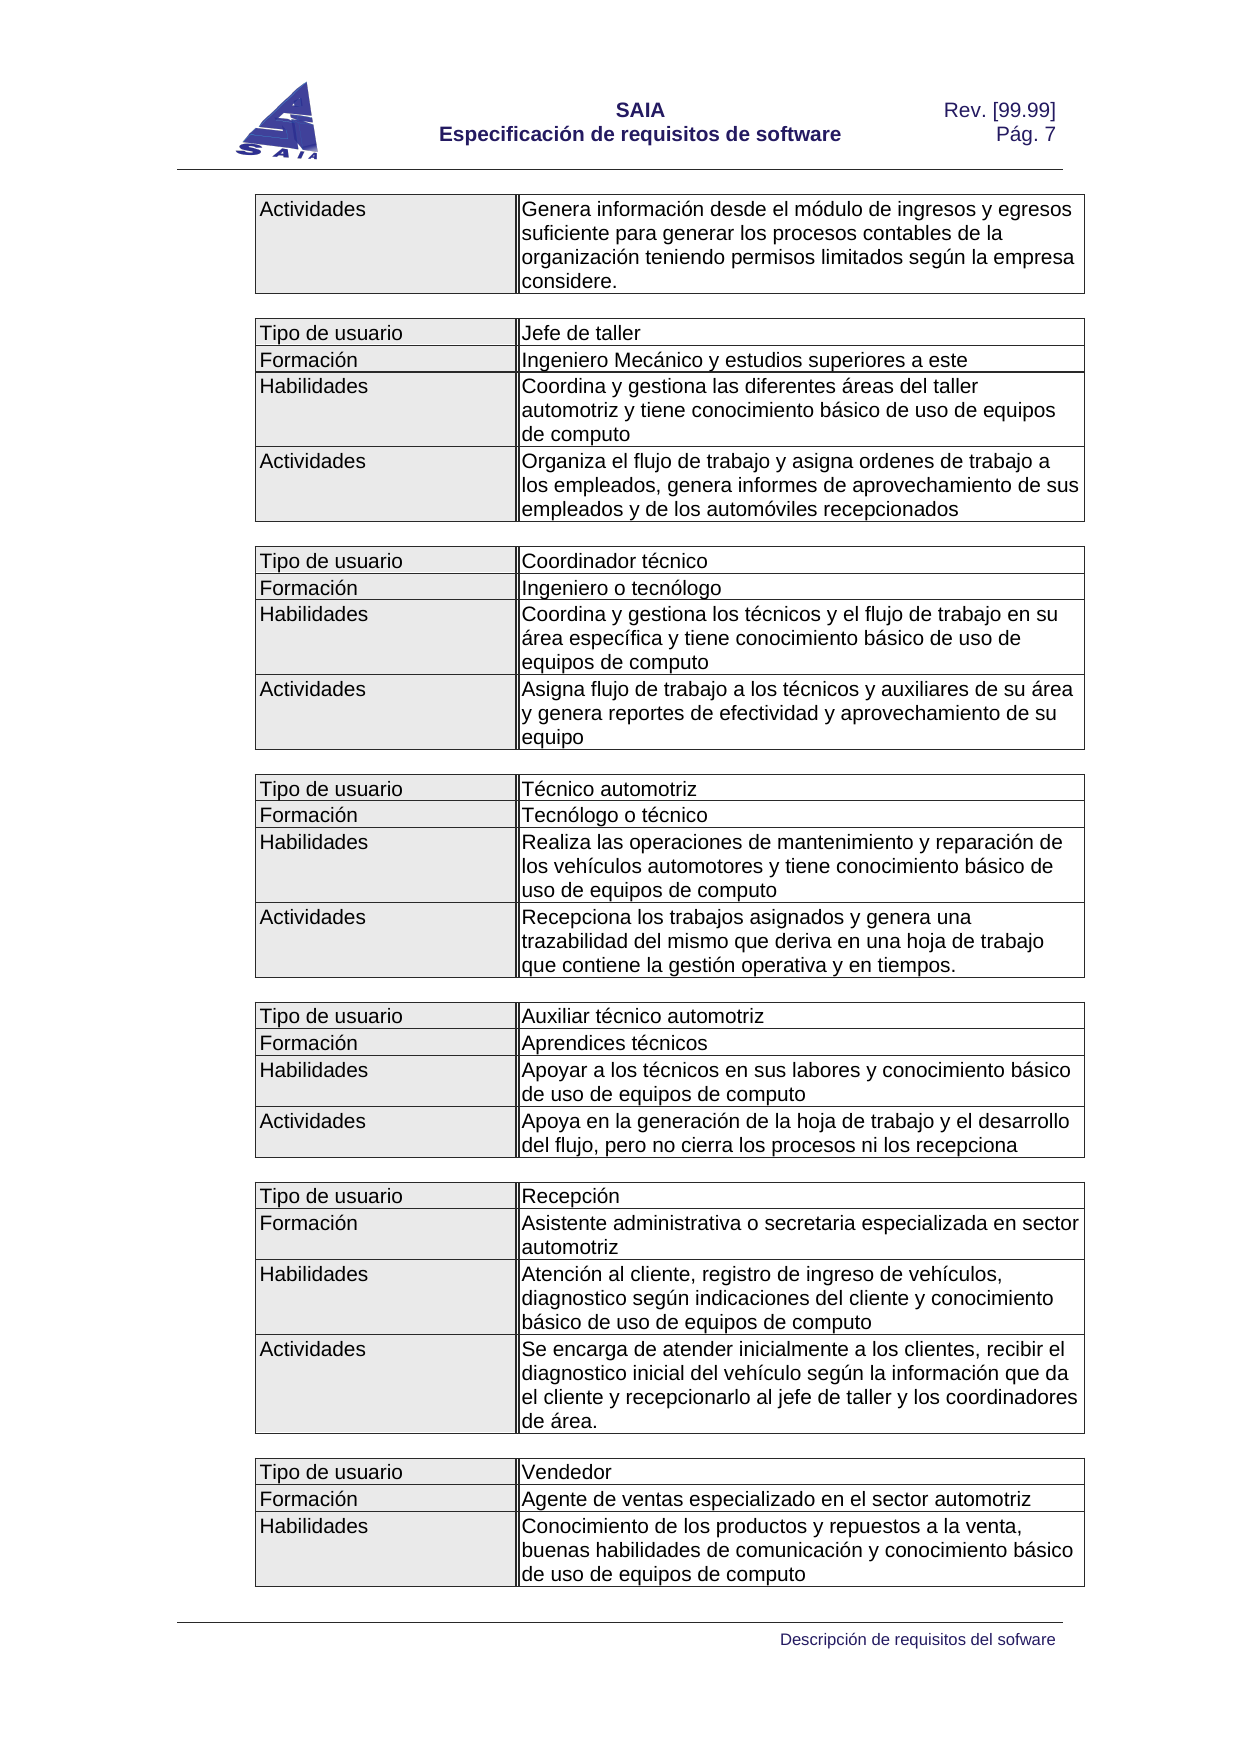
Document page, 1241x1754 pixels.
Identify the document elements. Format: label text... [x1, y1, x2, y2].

table_cell Coordina y gestiona las diferentes áreas del taller automotriz y tiene conocimiento básico de uso de equipos de computo [520, 373, 1084, 446]
table_cell Actividades [256, 447, 515, 521]
table_cell Habilidades [256, 373, 515, 446]
table_cell Habilidades [256, 1056, 515, 1106]
table_header Tipo de usuario [256, 775, 515, 800]
picture [233, 81, 322, 162]
table_cell Formación [256, 574, 515, 599]
table_cell Actividades [256, 195, 515, 293]
table_cell Se encarga de atender inicialmente a los clientes, recibir el diagnostico inicial del vehículo según la información que da el cliente y recepcionarlo al jefe de taller y los coordinadores de área. [520, 1335, 1084, 1432]
table_cell Formación [256, 1485, 515, 1511]
table_header Recepción [520, 1183, 1084, 1208]
table_cell Actividades [256, 675, 515, 749]
table_cell Formación [256, 1209, 515, 1259]
table_header Técnico automotriz [520, 775, 1084, 800]
table_cell Actividades [256, 1107, 515, 1157]
table_cell Habilidades [256, 1260, 515, 1334]
table_header Tipo de usuario [256, 547, 515, 572]
table_cell Habilidades [256, 600, 515, 674]
table_cell Habilidades [256, 828, 515, 902]
table_cell Actividades [256, 1335, 515, 1432]
table_cell Agente de ventas especializado en el sector automotriz [520, 1485, 1084, 1511]
table_cell Atención al cliente, registro de ingreso de vehículos, diagnostico según indicaciones del cliente y conocimiento básico de uso de equipos de computo [520, 1260, 1084, 1334]
table_cell Habilidades [256, 1512, 515, 1586]
table_cell Formación [256, 346, 515, 371]
table_cell Formación [256, 1029, 515, 1055]
table_header Tipo de usuario [256, 1003, 515, 1028]
table_cell Genera información desde el módulo de ingresos y egresos suficiente para generar los procesos contables de la organización teniendo permisos limitados según la empresa considere. [520, 195, 1084, 293]
table_cell Tecnólogo o técnico [520, 801, 1084, 827]
table_header Tipo de usuario [256, 319, 515, 344]
table_cell Organiza el flujo de trabajo y asigna ordenes de trabajo a los empleados, genera informes de aprovechamiento de sus empleados y de los automóviles recepcionados [520, 447, 1084, 521]
table_header Vendedor [520, 1459, 1084, 1484]
table_cell Coordina y gestiona los técnicos y el flujo de trabajo en su área específica y tiene conocimiento básico de uso de equipos de computo [520, 600, 1084, 674]
table_header Tipo de usuario [256, 1183, 515, 1208]
table_cell Formación [256, 801, 515, 827]
table_cell Apoya en la generación de la hoja de trabajo y el desarrollo del flujo, pero no cierra los procesos ni los recepciona [520, 1107, 1084, 1157]
table_cell Aprendices técnicos [520, 1029, 1084, 1055]
table_cell Ingeniero Mecánico y estudios superiores a este [520, 346, 1084, 371]
table_cell Ingeniero o tecnólogo [520, 574, 1084, 599]
table_cell Apoyar a los técnicos en sus labores y conocimiento básico de uso de equipos de computo [520, 1056, 1084, 1106]
table_header Jefe de taller [520, 319, 1084, 344]
table_cell Actividades [256, 903, 515, 977]
table_cell Asistente administrativa o secretaria especializada en sector automotriz [520, 1209, 1084, 1259]
table_cell Recepciona los trabajos asignados y genera una trazabilidad del mismo que deriva en una hoja de trabajo que contiene la gestión operativa y en tiempos. [520, 903, 1084, 977]
table_cell Asigna flujo de trabajo a los técnicos y auxiliares de su área y genera reportes de efectividad y aprovechamiento de su equipo [520, 675, 1084, 749]
table_cell Realiza las operaciones de mantenimiento y reparación de los vehículos automotores y tiene conocimiento básico de uso de equipos de computo [520, 828, 1084, 902]
table_header Coordinador técnico [520, 547, 1084, 572]
table_header Tipo de usuario [256, 1459, 515, 1484]
table_cell Conocimiento de los productos y repuestos a la venta, buenas habilidades de comunicación y conocimiento básico de uso de equipos de computo [520, 1512, 1084, 1586]
table_header Auxiliar técnico automotriz [520, 1003, 1084, 1028]
